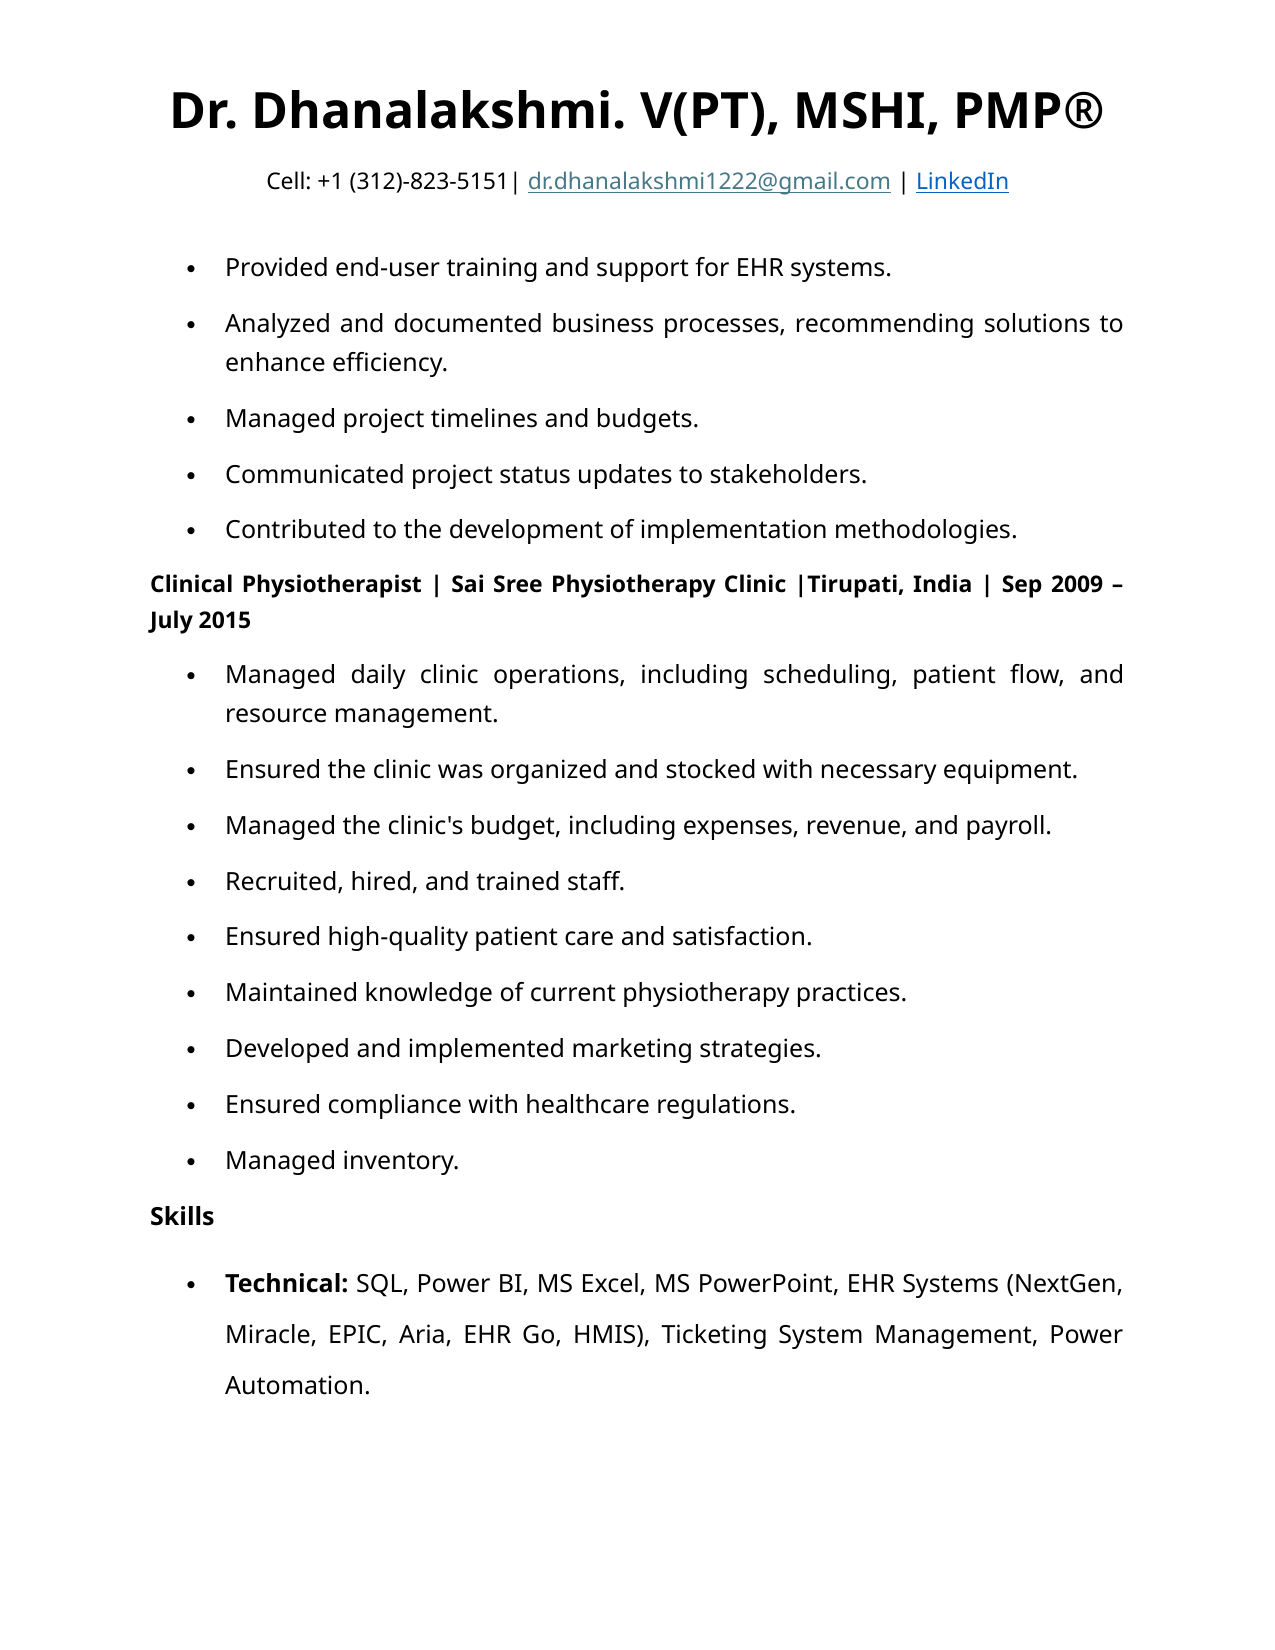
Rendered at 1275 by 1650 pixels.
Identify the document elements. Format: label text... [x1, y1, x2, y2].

text Skills [150, 1198, 1125, 1232]
list Managed project timelines and budgets. [187, 401, 1125, 434]
list Analyzed and documented business processes, recommending solutions to enhance efficiency. [187, 306, 1125, 379]
list Managed the clinic's budget, including expenses, revenue, and payroll. [187, 807, 1125, 841]
text Clinical Physiotherapist | Sai Sree Physiotherapy Clinic |Tirupati, India | Sep 2009 – July 2015 [150, 568, 1125, 635]
list Managed daily clinic operations, including scheduling, patient flow, and resource management. [187, 657, 1125, 730]
list Ensured the clinic was organized and stocked with necessary equipment. [187, 752, 1125, 786]
list Contributed to the development of implementation methodologies. [187, 512, 1125, 546]
list Recruited, hired, and trained staff. [187, 863, 1125, 897]
list Managed inventory. [187, 1142, 1125, 1176]
list Ensured high-quality patient care and satisfaction. [187, 919, 1125, 953]
list Developed and implemented marketing strategies. [187, 1031, 1125, 1065]
list Provided end-user training and support for EHR systems. [187, 250, 1125, 284]
list Ensured compliance with healthcare regulations. [187, 1087, 1125, 1121]
list Communicated project status updates to stakeholders. [187, 456, 1125, 490]
list Maintained knowledge of current physiotherapy practices. [187, 975, 1125, 1009]
list Technical: SQL, Power BI, MS Excel, MS PowerPoint, EHR Systems (NextGen, Miracle, EPIC, Aria, EHR Go, HMIS), Ticketing System Management, Power Automation. [187, 1266, 1125, 1402]
